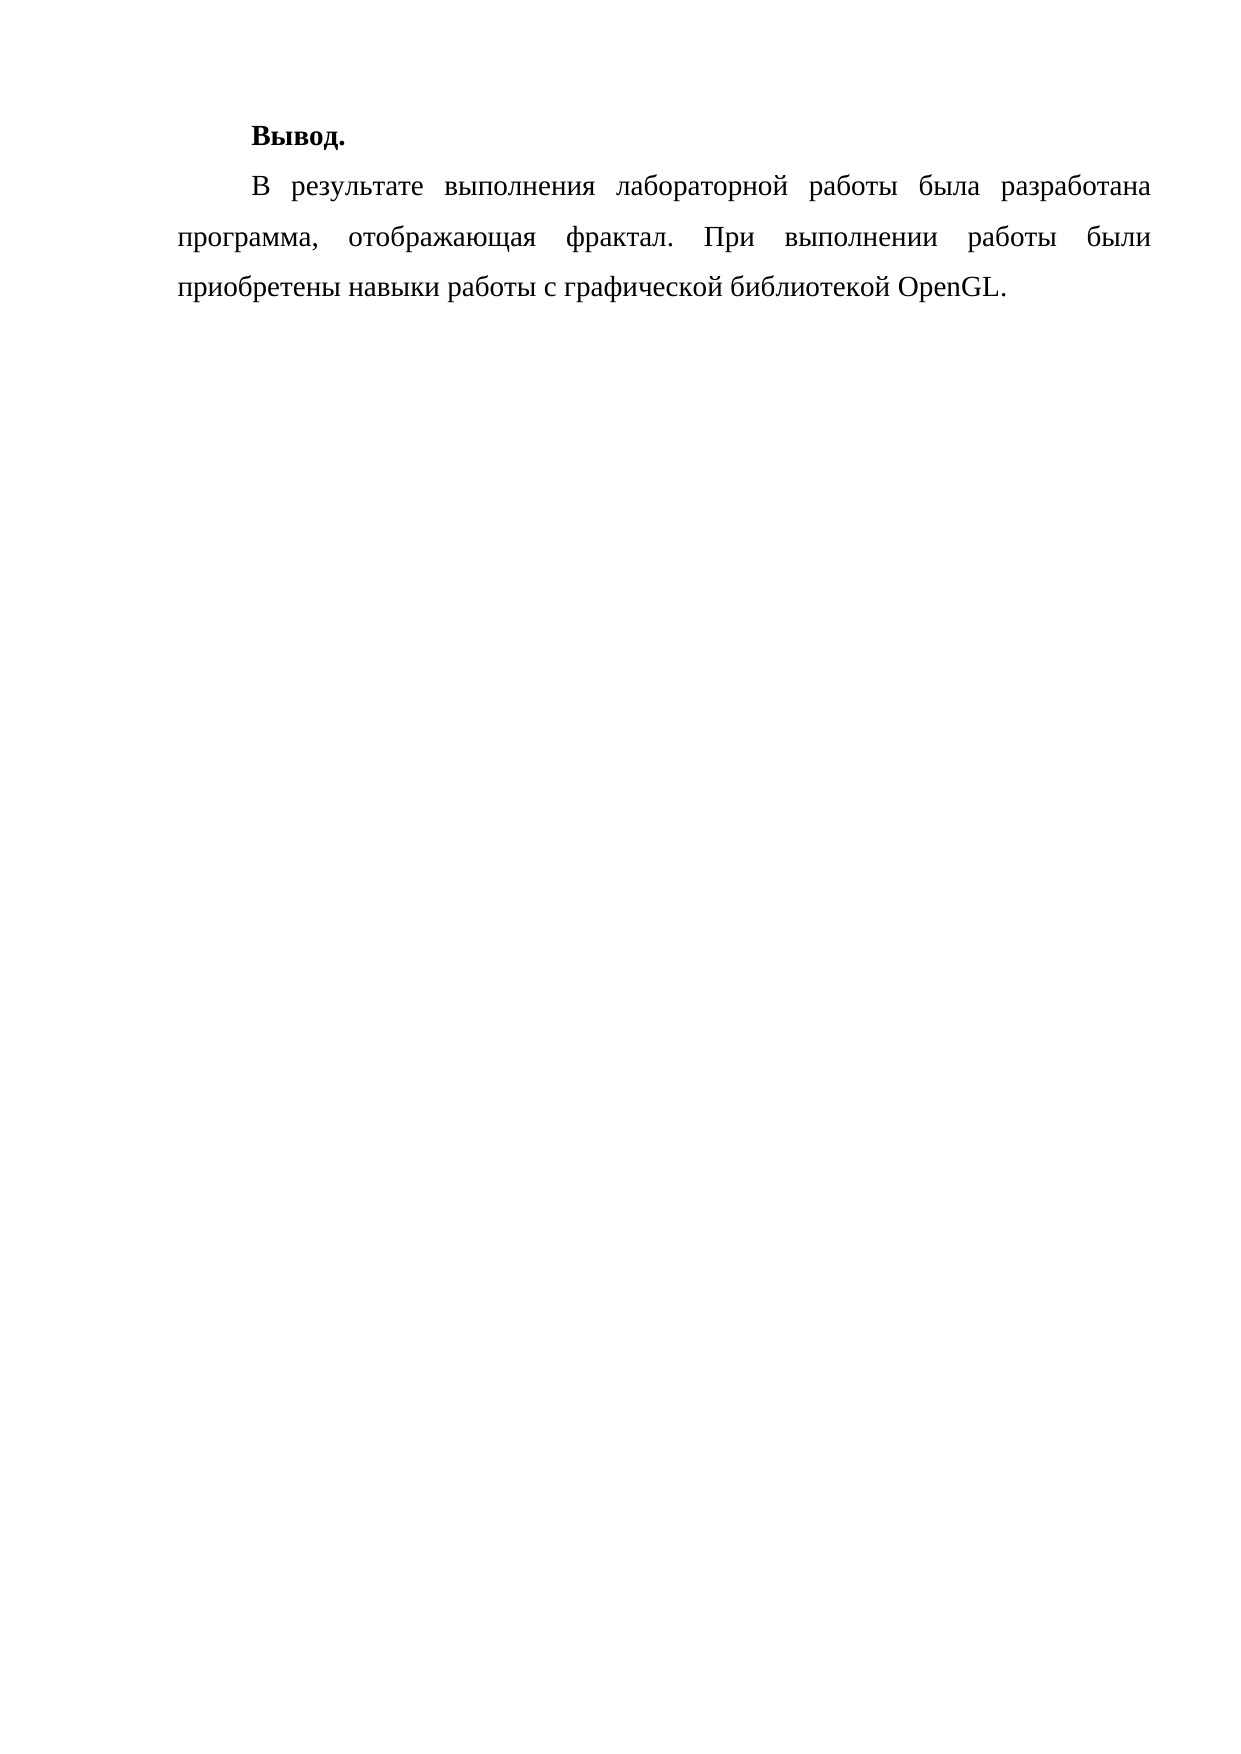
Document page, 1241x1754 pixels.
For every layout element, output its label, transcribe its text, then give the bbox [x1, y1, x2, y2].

text В результате выполнения лабораторной работы была разработана программа, отображающая фрактал. При выполнении работы были приобретены навыки работы с графической библиотекой OpenGL. [177, 168, 1152, 303]
text Вывод. [177, 118, 1152, 152]
